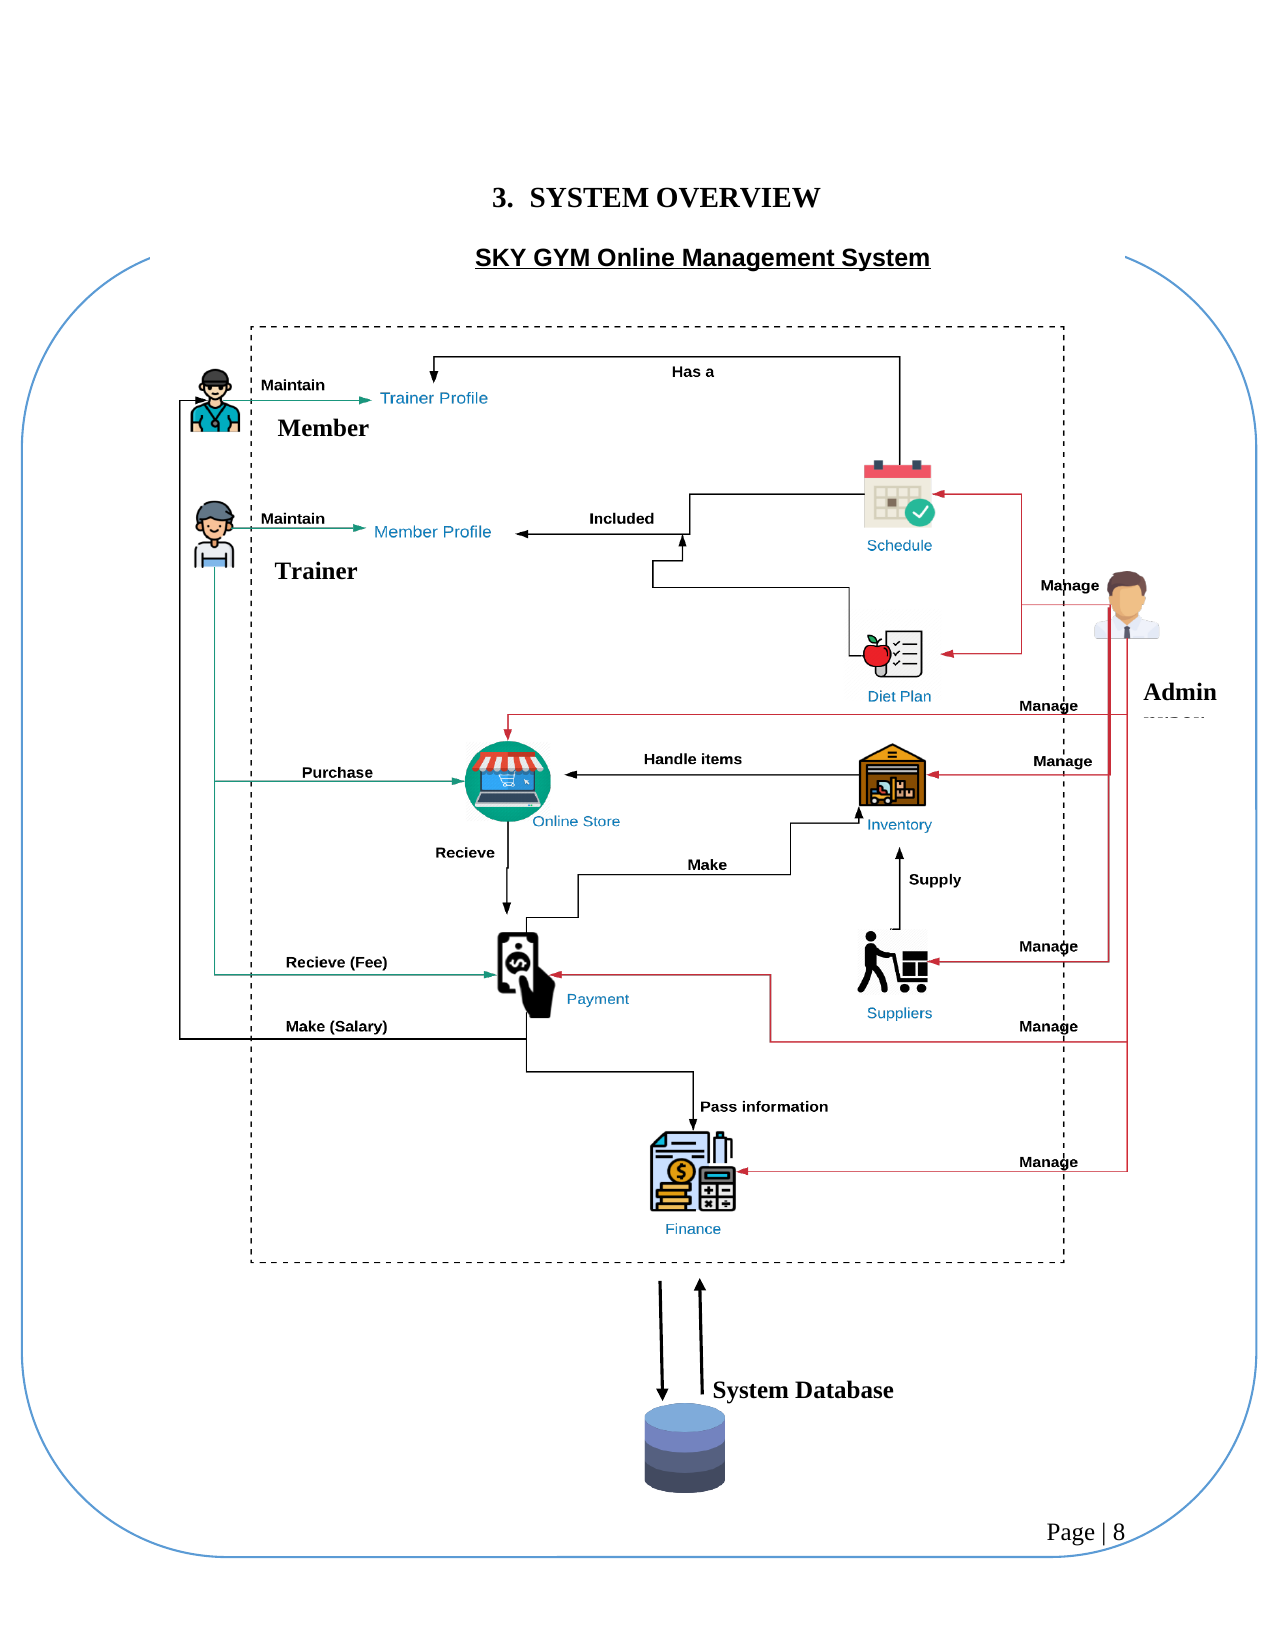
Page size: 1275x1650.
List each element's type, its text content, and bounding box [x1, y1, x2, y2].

picture [640, 1403, 729, 1493]
text System Database [150, 1375, 1125, 1403]
text SKY GYM Online Management System [150, 243, 1125, 272]
list SYSTEM OVERVIEW [187, 181, 1125, 214]
picture [150, 300, 1190, 1289]
